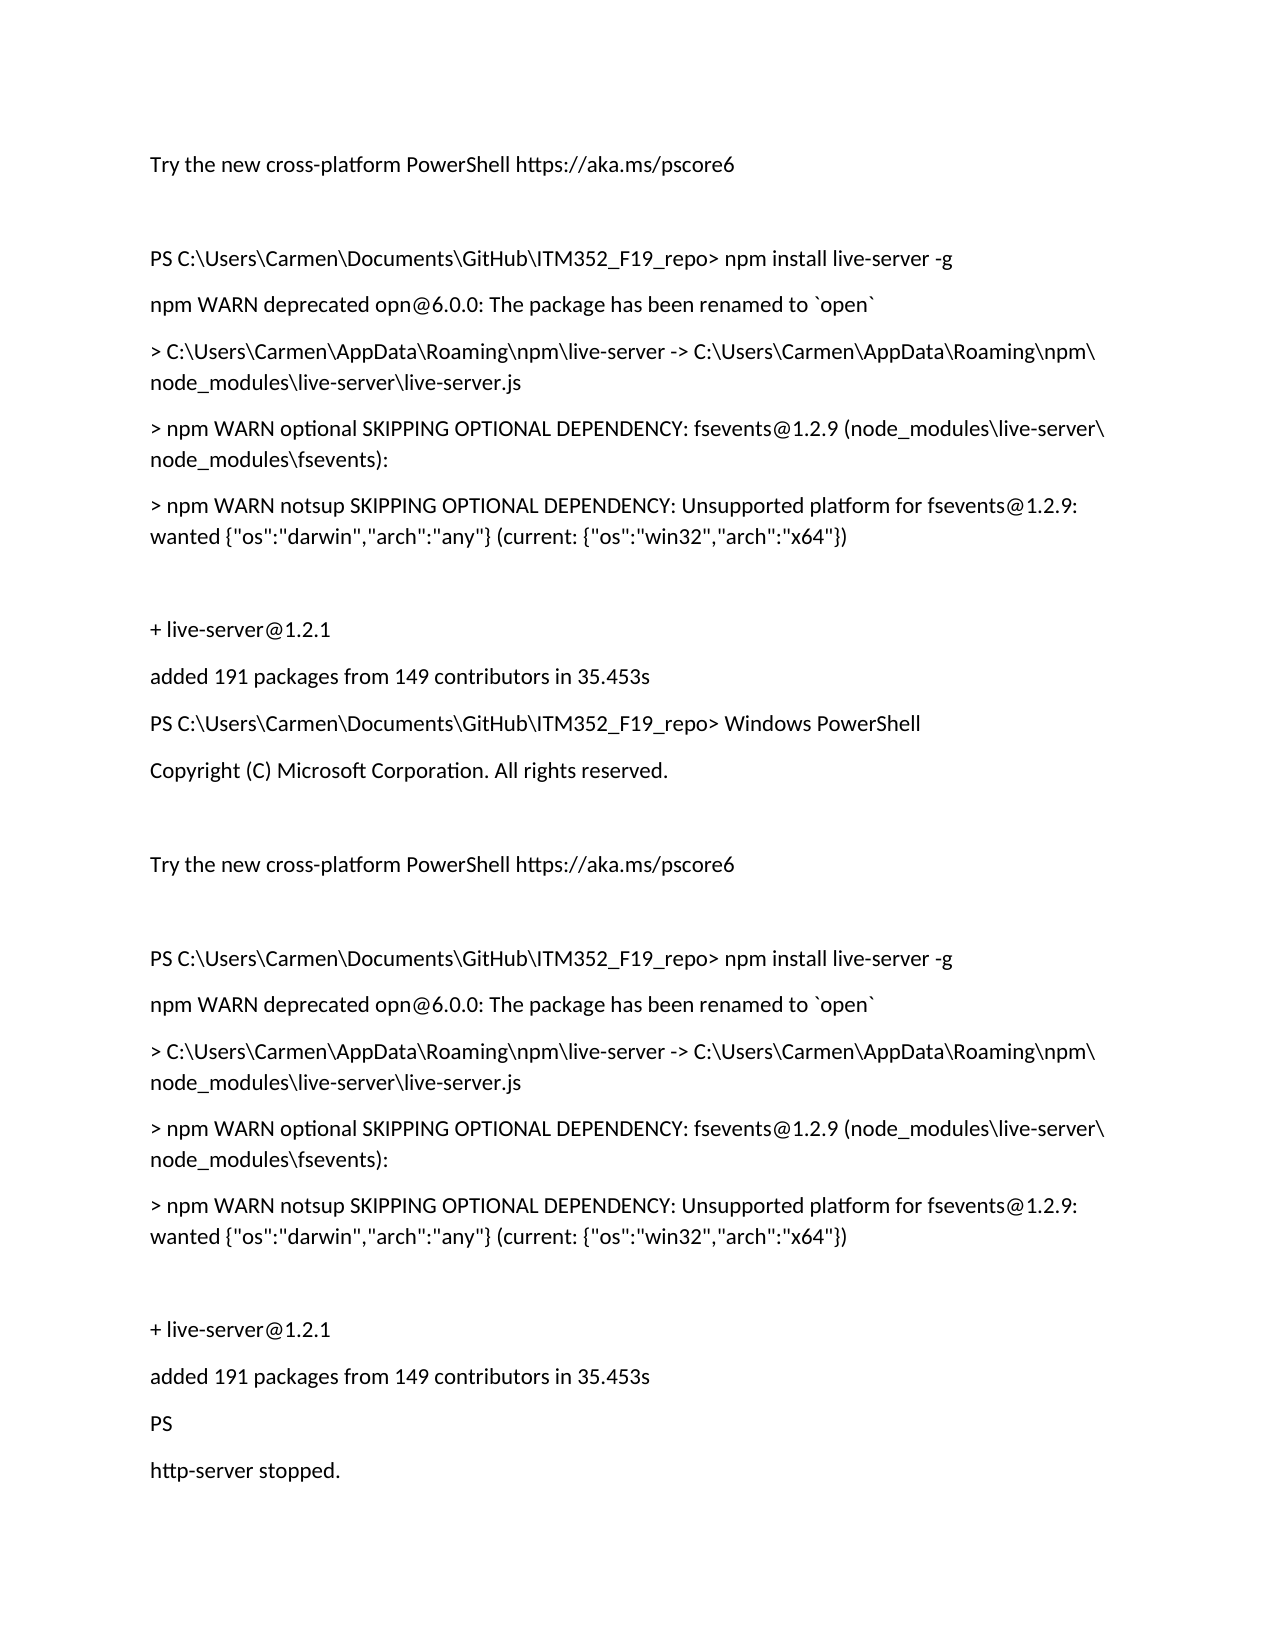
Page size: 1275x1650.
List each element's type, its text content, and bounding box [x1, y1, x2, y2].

text Try the new cross-platform PowerShell https://aka.ms/pscore6 [150, 150, 1125, 178]
text PS C:\Users\Carmen\Documents\GitHub\ITM352_F19_repo> Windows PowerShell [150, 709, 1125, 737]
text npm WARN deprecated opn@6.0.0: The package has been renamed to `open` [150, 991, 1125, 1019]
text Copyright (C) Microsoft Corporation. All rights reserved. [150, 756, 1125, 784]
text > C:\Users\Carmen\AppData\Roaming\npm\live-server -> C:\Users\Carmen\AppData\Roaming\npm\node_modules\live-server\live-server.js [150, 1037, 1125, 1096]
text PS [150, 1409, 1125, 1437]
text added 191 packages from 149 contributors in 35.453s [150, 1362, 1125, 1391]
text Try the new cross-platform PowerShell https://aka.ms/pscore6 [150, 850, 1125, 878]
text > npm WARN optional SKIPPING OPTIONAL DEPENDENCY: fsevents@1.2.9 (node_modules\live-server\node_modules\fsevents): [150, 1114, 1125, 1173]
text npm WARN deprecated opn@6.0.0: The package has been renamed to `open` [150, 291, 1125, 319]
text added 191 packages from 149 contributors in 35.453s [150, 662, 1125, 691]
text > C:\Users\Carmen\AppData\Roaming\npm\live-server -> C:\Users\Carmen\AppData\Roaming\npm\node_modules\live-server\live-server.js [150, 337, 1125, 396]
text + live-server@1.2.1 [150, 1316, 1125, 1344]
text > npm WARN optional SKIPPING OPTIONAL DEPENDENCY: fsevents@1.2.9 (node_modules\live-server\node_modules\fsevents): [150, 414, 1125, 473]
text PS C:\Users\Carmen\Documents\GitHub\ITM352_F19_repo> npm install live-server -g [150, 244, 1125, 272]
text http-server stopped. [150, 1456, 1125, 1484]
text + live-server@1.2.1 [150, 616, 1125, 644]
text PS C:\Users\Carmen\Documents\GitHub\ITM352_F19_repo> npm install live-server -g [150, 944, 1125, 972]
